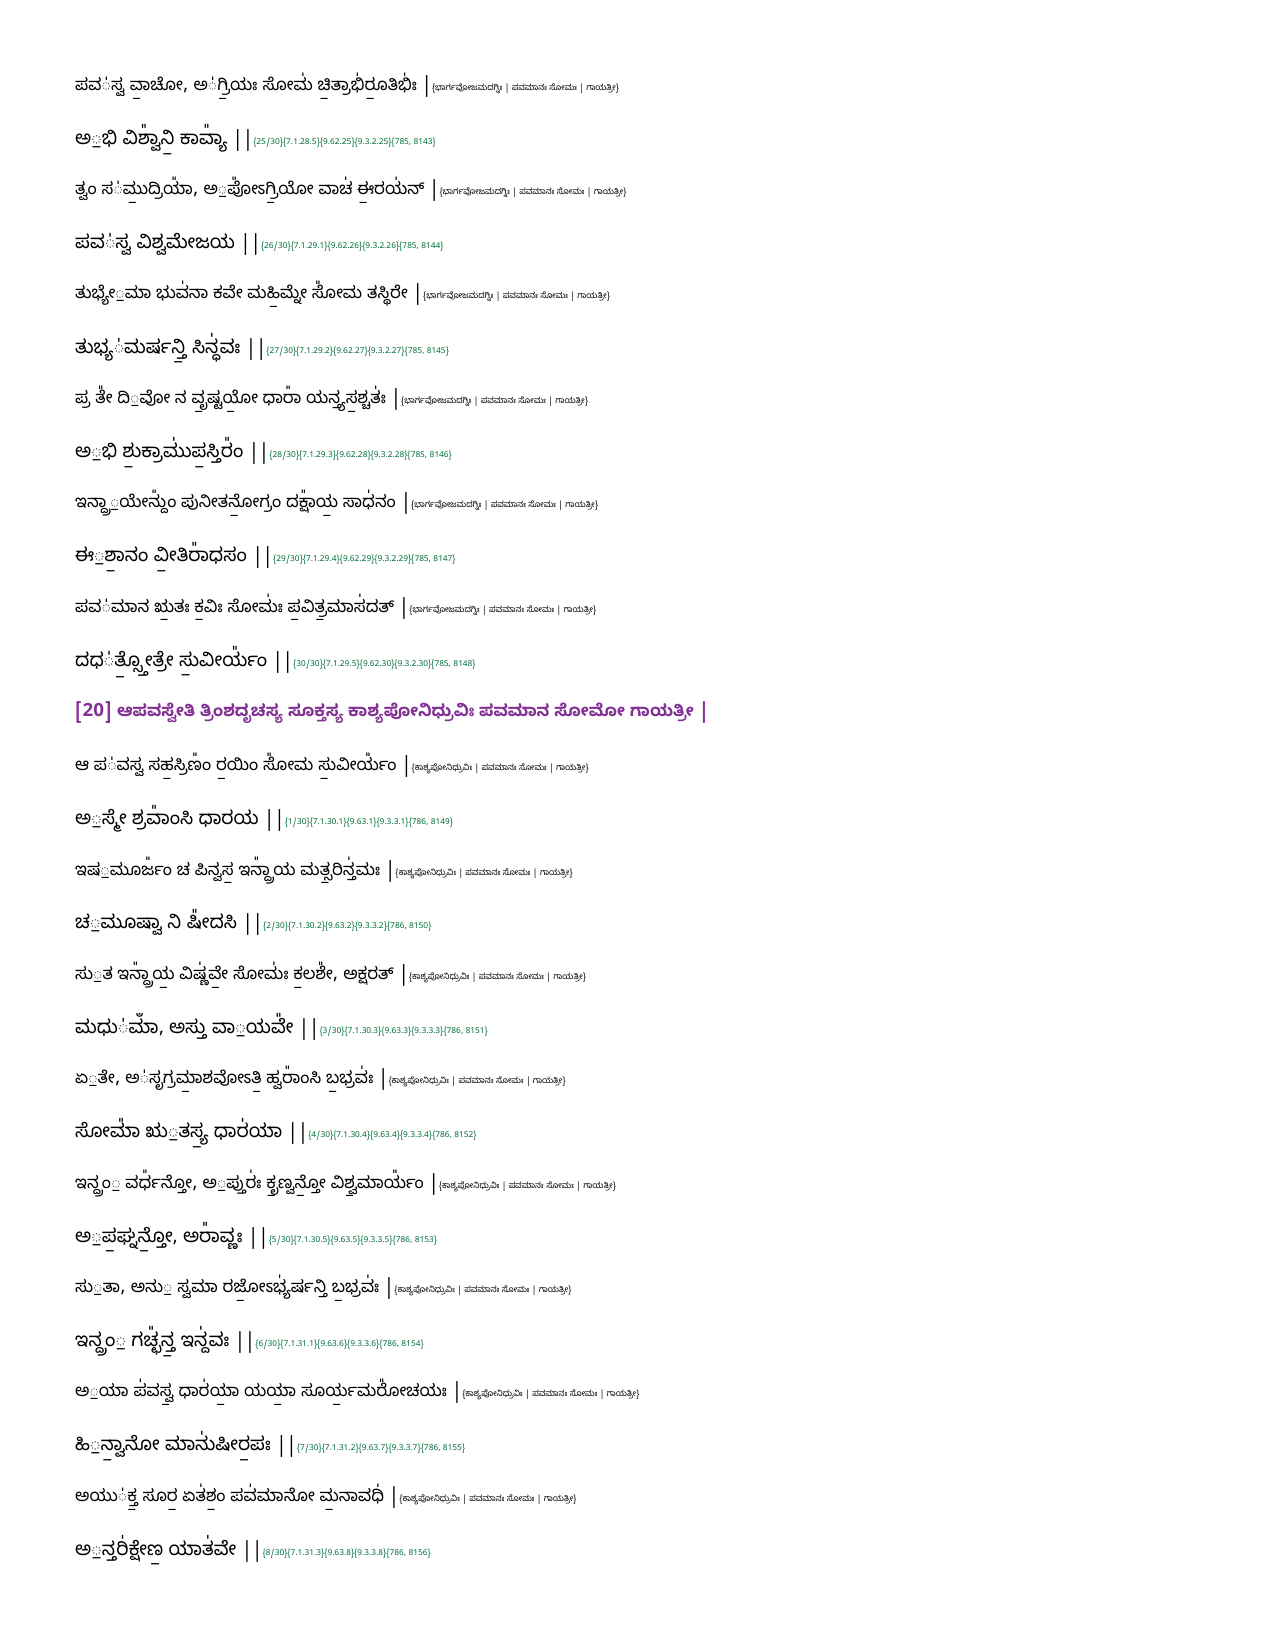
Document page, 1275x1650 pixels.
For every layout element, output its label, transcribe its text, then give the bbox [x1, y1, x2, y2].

text ಸು॒ತಾ, ಅನು॒ ಸ್ವಮಾ ರಜೋ॒ಽಭ್ಯ॑ರ್ಷ‌ನ್ತಿ ಬ॒ಭ್ರವಃ॑ |{ಕಾಶ್ಯಪೋನಿಧ್ರುವಿಃ | ಪವಮಾನಃ ಸೋಮಃ | ಗಾಯತ್ರೀ} [75, 1277, 1200, 1302]
text ತುಭ್ಯೇ॒ಮಾ ಭುವ॑ನಾ ಕವೇ ಮಹಿ॒ಮ್ನೇ ಸೋ᳚ಮ ತಸ್ಥಿರೇ |{ಭಾರ್ಗವೋಜಮದಗ್ನಿಃ | ಪವಮಾನಃ ಸೋಮಃ | ಗಾಯತ್ರೀ} [75, 284, 1200, 309]
text ಪವ॑ಸ್ವ ವಿಶ್ವಮೇಜಯ ||{26/30}{7.1.29.1}{9.62.26}{9.3.2.26}{785, 8144} [75, 233, 1200, 259]
text ಇ‌ನ್ದ್ರಂ॒ ಗಚ್ಛ᳚‌ನ್ತ॒ ಇ‌ನ್ದ॑ವಃ ||{6/30}{7.1.31.1}{9.63.6}{9.3.3.6}{786, 8154} [75, 1331, 1200, 1357]
text ಅ॒ಸ್ಮೇ ಶ್ರವಾಂ᳚ಸಿ ಧಾರಯ ||{1/30}{7.1.30.1}{9.63.1}{9.3.3.1}{786, 8149} [75, 809, 1200, 835]
text ಏ॒ತೇ, ಅ॑ಸೃಗ್ರಮಾ॒ಶವೋಽತಿ॒ ಹ್ವರಾಂ᳚ಸಿ ಬ॒ಭ್ರವಃ॑ |{ಕಾಶ್ಯಪೋನಿಧ್ರುವಿಃ | ಪವಮಾನಃ ಸೋಮಃ | ಗಾಯತ್ರೀ} [75, 1068, 1200, 1094]
text ಇಷ॒ಮೂರ್ಜಂ᳚ ಚ ಪಿನ್ವಸ॒ ಇ‌ನ್ದ್ರಾ᳚ಯ ಮತ್ಸ॒ರಿ‌ನ್ತ॑ಮಃ |{ಕಾಶ್ಯಪೋನಿಧ್ರುವಿಃ | ಪವಮಾನಃ ಸೋಮಃ | ಗಾಯತ್ರೀ} [75, 860, 1200, 885]
text ದಧ॑ತ್ಸ್ತೋ॒ತ್ರೇ ಸು॒ವೀರ್ಯಂ᳚ ||{30/30}{7.1.29.5}{9.62.30}{9.3.2.30}{785, 8148} [75, 651, 1200, 676]
text ಚ॒ಮೂಷ್ವಾ ನಿ ಷೀ᳚ದಸಿ ||{2/30}{7.1.30.2}{9.63.2}{9.3.3.2}{786, 8150} [75, 914, 1200, 939]
text ಪವ॑ಸ್ವ ವಾ॒ಚೋ, ಅ॑ಗ್ರಿ॒ಯಃ ಸೋಮ॑ ಚಿ॒ತ್ರಾಭಿ॑ರೂ॒ತಿಭಿಃ॑ |{ಭಾರ್ಗವೋಜಮದಗ್ನಿಃ | ಪವಮಾನಃ ಸೋಮಃ | ಗಾಯತ್ರೀ} [75, 75, 1200, 100]
text ಇ‌ನ್ದ್ರಾ॒ಯೇ‌ನ್ದುಂ᳚ ಪುನೀತನೋ॒ಗ್ರಂ ದಕ್ಷಾ᳚ಯ॒ ಸಾಧ॑ನಂ |{ಭಾರ್ಗವೋಜಮದಗ್ನಿಃ | ಪವಮಾನಃ ಸೋಮಃ | ಗಾಯತ್ರೀ} [75, 492, 1200, 518]
text ಸು॒ತ ಇ‌ನ್ದ್ರಾ᳚ಯ॒ ವಿಷ್ಣ॑ವೇ॒ ಸೋಮಃ॑ ಕ॒ಲಶೇ᳚, ಅಕ್ಷರತ್ |{ಕಾಶ್ಯಪೋನಿಧ್ರುವಿಃ | ಪವಮಾನಃ ಸೋಮಃ | ಗಾಯತ್ರೀ} [75, 964, 1200, 989]
text ಪ್ರ ತೇ᳚ ದಿ॒ವೋ ನ ವೃ॒ಷ್ಟಯೋ॒ ಧಾರಾ᳚ ಯ‌ನ್ತ್ಯಸ॒ಶ್ಚತಃ॑ |{ಭಾರ್ಗವೋಜಮದಗ್ನಿಃ | ಪವಮಾನಃ ಸೋಮಃ | ಗಾಯತ್ರೀ} [75, 388, 1200, 413]
text ಸೋಮಾ᳚ ಋ॒ತಸ್ಯ॒ ಧಾರ॑ಯಾ ||{4/30}{7.1.30.4}{9.63.4}{9.3.3.4}{786, 8152} [75, 1122, 1200, 1148]
text [20] ಆಪವಸ್ವೇತಿ ತ್ರಿಂಶದೃಚಸ್ಯ ಸೂಕ್ತಸ್ಯ ಕಾಶ್ಯಪೋನಿಧ್ರುವಿಃ ಪವಮಾನ ಸೋಮೋ ಗಾಯತ್ರೀ | [75, 701, 1192, 727]
text ಅ॒ಪ॒ಘ್ನ‌ನ್ತೋ॒, ಅರಾ᳚ವ್ಣಃ ||{5/30}{7.1.30.5}{9.63.5}{9.3.3.5}{786, 8153} [75, 1227, 1200, 1252]
text ಹಿ॒ನ್ವಾ॒ನೋ ಮಾನು॑ಷೀರ॒ಪಃ ||{7/30}{7.1.31.2}{9.63.7}{9.3.3.7}{786, 8155} [75, 1436, 1200, 1461]
text ತ್ವಂ ಸ॑ಮು॒ದ್ರಿಯಾ᳚, ಅ॒ಪೋ᳚ಽಗ್ರಿ॒ಯೋ ವಾಚ॑ ಈ॒ರಯ॑ನ್ |{ಭಾರ್ಗವೋಜಮದಗ್ನಿಃ | ಪವಮಾನಃ ಸೋಮಃ | ಗಾಯತ್ರೀ} [75, 179, 1200, 205]
text ಅ॒ಯಾ ಪ॑ವಸ್ವ॒ ಧಾರ॑ಯಾ॒ ಯಯಾ॒ ಸೂರ್ಯ॒ಮರೋ᳚ಚಯಃ |{ಕಾಶ್ಯಪೋನಿಧ್ರುವಿಃ | ಪವಮಾನಃ ಸೋಮಃ | ಗಾಯತ್ರೀ} [75, 1382, 1200, 1407]
text ಪವ॑ಮಾನ ಋ॒ತಃ ಕ॒ವಿಃ ಸೋಮಃ॑ ಪ॒ವಿತ್ರ॒ಮಾಸ॑ದತ್ |{ಭಾರ್ಗವೋಜಮದಗ್ನಿಃ | ಪವಮಾನಃ ಸೋಮಃ | ಗಾಯತ್ರೀ} [75, 597, 1200, 622]
text ಮಧು॑ಮಾಁ, ಅಸ್ತು ವಾ॒ಯವೇ᳚ ||{3/30}{7.1.30.3}{9.63.3}{9.3.3.3}{786, 8151} [75, 1018, 1200, 1043]
text ಇ‌ನ್ದ್ರಂ॒ ವರ್ಧ᳚‌ನ್ತೋ, ಅ॒ಪ್ತುರಃ॑ ಕೃ॒ಣ್ವ‌ನ್ತೋ॒ ವಿಶ್ವ॒ಮಾರ್ಯಂ᳚ |{ಕಾಶ್ಯಪೋನಿಧ್ರುವಿಃ | ಪವಮಾನಃ ಸೋಮಃ | ಗಾಯತ್ರೀ} [75, 1173, 1200, 1198]
text ಅಯು॑ಕ್ತ॒ ಸೂರ॒ ಏತ॑ಶಂ॒ ಪವ॑ಮಾನೋ ಮ॒ನಾವಧಿ॑ |{ಕಾಶ್ಯಪೋನಿಧ್ರುವಿಃ | ಪವಮಾನಃ ಸೋಮಃ | ಗಾಯತ್ರೀ} [75, 1486, 1200, 1511]
text ತುಭ್ಯ॑ಮರ್ಷ‌ನ್ತಿ॒ ಸಿ‌ನ್ಧ॑ವಃ ||{27/30}{7.1.29.2}{9.62.27}{9.3.2.27}{785, 8145} [75, 338, 1200, 363]
text ಅ॒ಭಿ ಶು॒ಕ್ರಾಮು॑ಪ॒ಸ್ತಿರಂ᳚ ||{28/30}{7.1.29.3}{9.62.28}{9.3.2.28}{785, 8146} [75, 442, 1200, 467]
text ಆ ಪ॑ವಸ್ವ ಸಹ॒ಸ್ರಿಣಂ᳚ ರ॒ಯಿಂ ಸೋ᳚ಮ ಸು॒ವೀರ್ಯಂ᳚ |{ಕಾಶ್ಯಪೋನಿಧ್ರುವಿಃ | ಪವಮಾನಃ ಸೋಮಃ | ಗಾಯತ್ರೀ} [75, 755, 1200, 781]
text ಅ॒ಭಿ ವಿಶ್ವಾ᳚ನಿ॒ ಕಾವ್ಯಾ᳚ ||{25/30}{7.1.28.5}{9.62.25}{9.3.2.25}{785, 8143} [75, 129, 1200, 154]
text ಅ॒‌ನ್ತರಿ॑ಕ್ಷೇಣ॒ ಯಾತ॑ವೇ ||{8/30}{7.1.31.3}{9.63.8}{9.3.3.8}{786, 8156} [75, 1540, 1200, 1565]
text ಈ॒ಶಾ॒ನಂ ವೀ॒ತಿರಾ᳚ಧಸಂ ||{29/30}{7.1.29.4}{9.62.29}{9.3.2.29}{785, 8147} [75, 547, 1200, 572]
